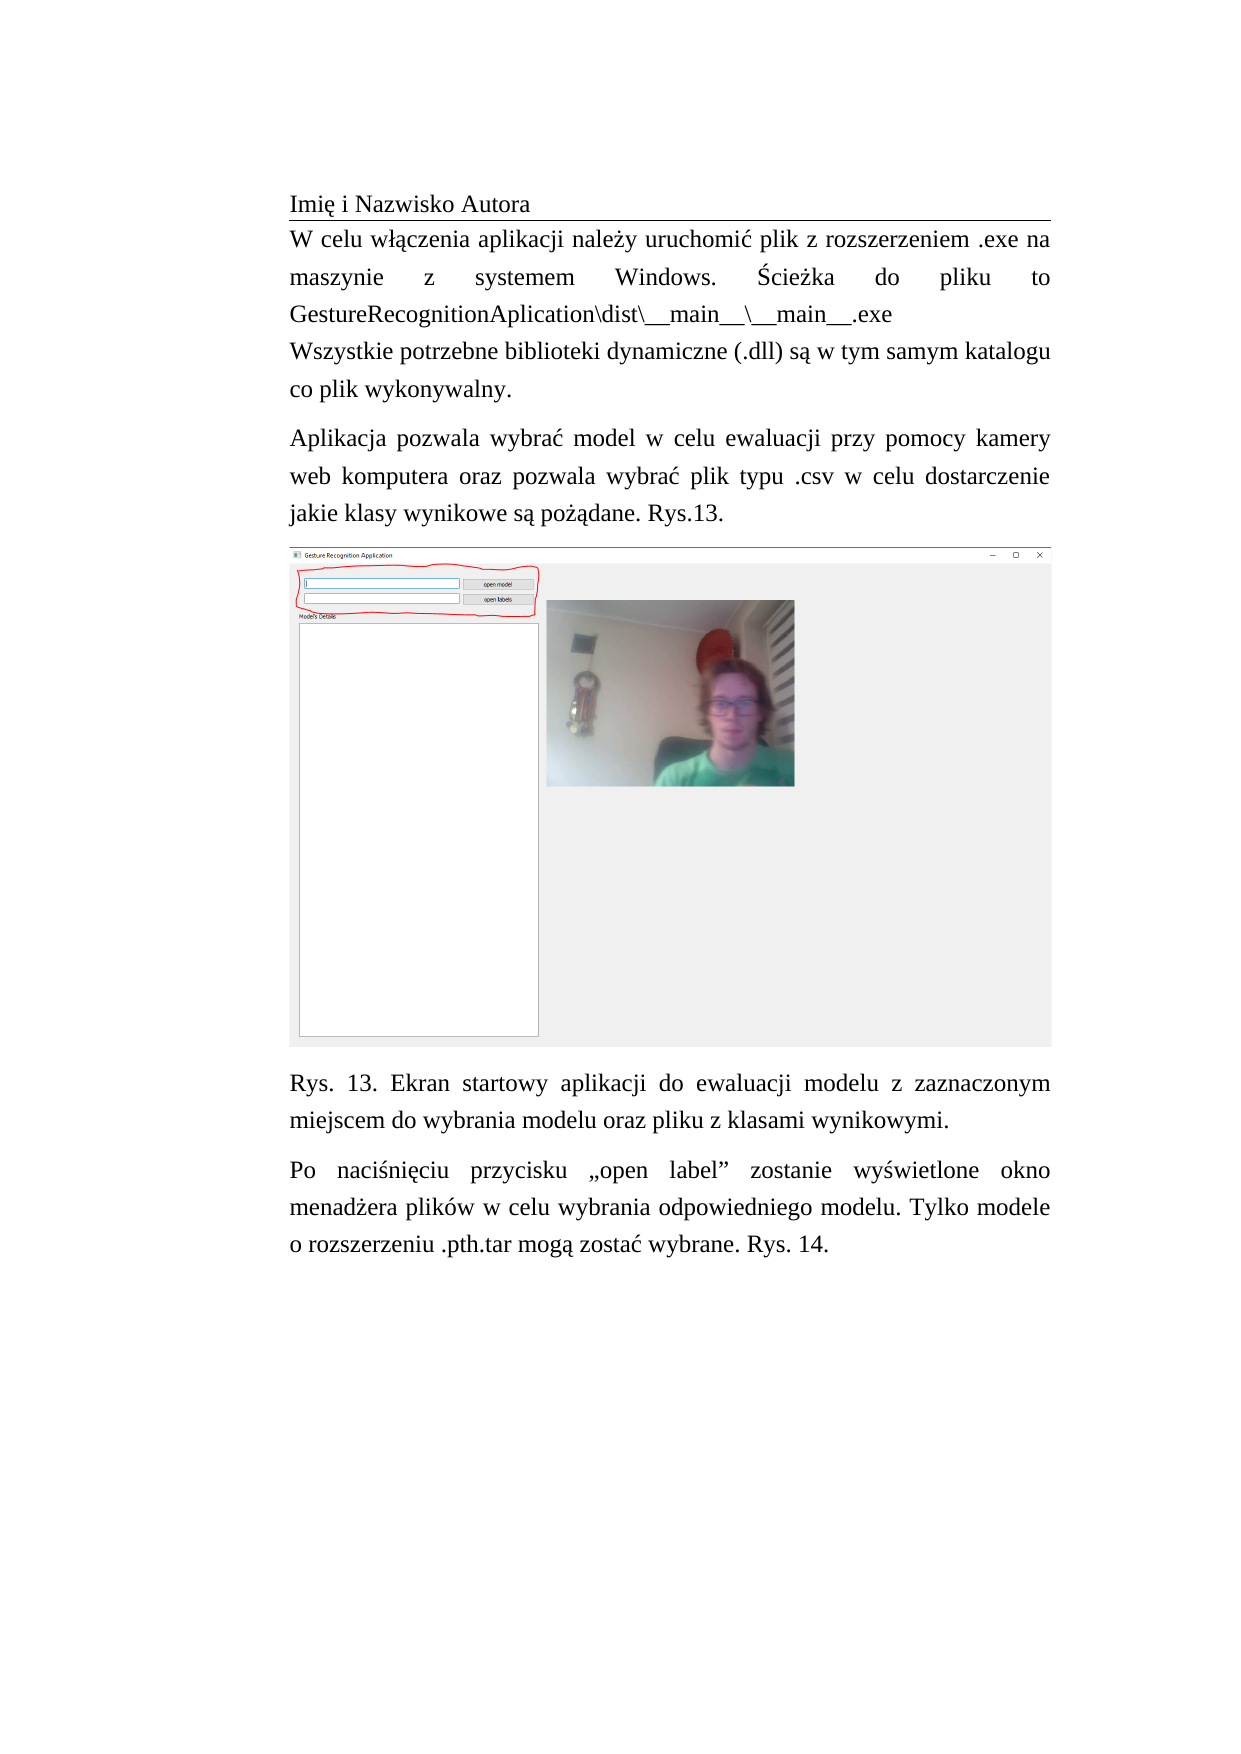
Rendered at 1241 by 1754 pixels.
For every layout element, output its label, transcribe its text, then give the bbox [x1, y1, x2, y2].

text Aplikacja pozwala wybrać model w celu ewaluacji przy pomocy kamery web komputera oraz pozwala wybrać plik typu .csv w celu dostarczenie jakie klasy wynikowe są pożądane. Rys.13. [289, 423, 1051, 527]
picture [289, 547, 1052, 1047]
text W celu włączenia aplikacji należy uruchomić plik z rozszerzeniem .exe na maszynie z systemem Windows. Ścieżka do pliku to GestureRecognitionAplication\dist\__main__\__main__.exe Wszystkie potrzebne biblioteki dynamiczne (.dll) są w tym samym katalogu co plik wykonywalny. [289, 224, 1051, 402]
text Rys. 13. Ekran startowy aplikacji do ewaluacji modelu z zaznaczonym miejscem do wybrania modelu oraz pliku z klasami wynikowymi. [289, 1068, 1051, 1134]
text Po naciśnięciu przycisku „open label” zostanie wyświetlone okno menadżera plików w celu wybrania odpowiedniego modelu. Tylko modele o rozszerzeniu .pth.tar mogą zostać wybrane. Rys. 14. [289, 1155, 1051, 1258]
